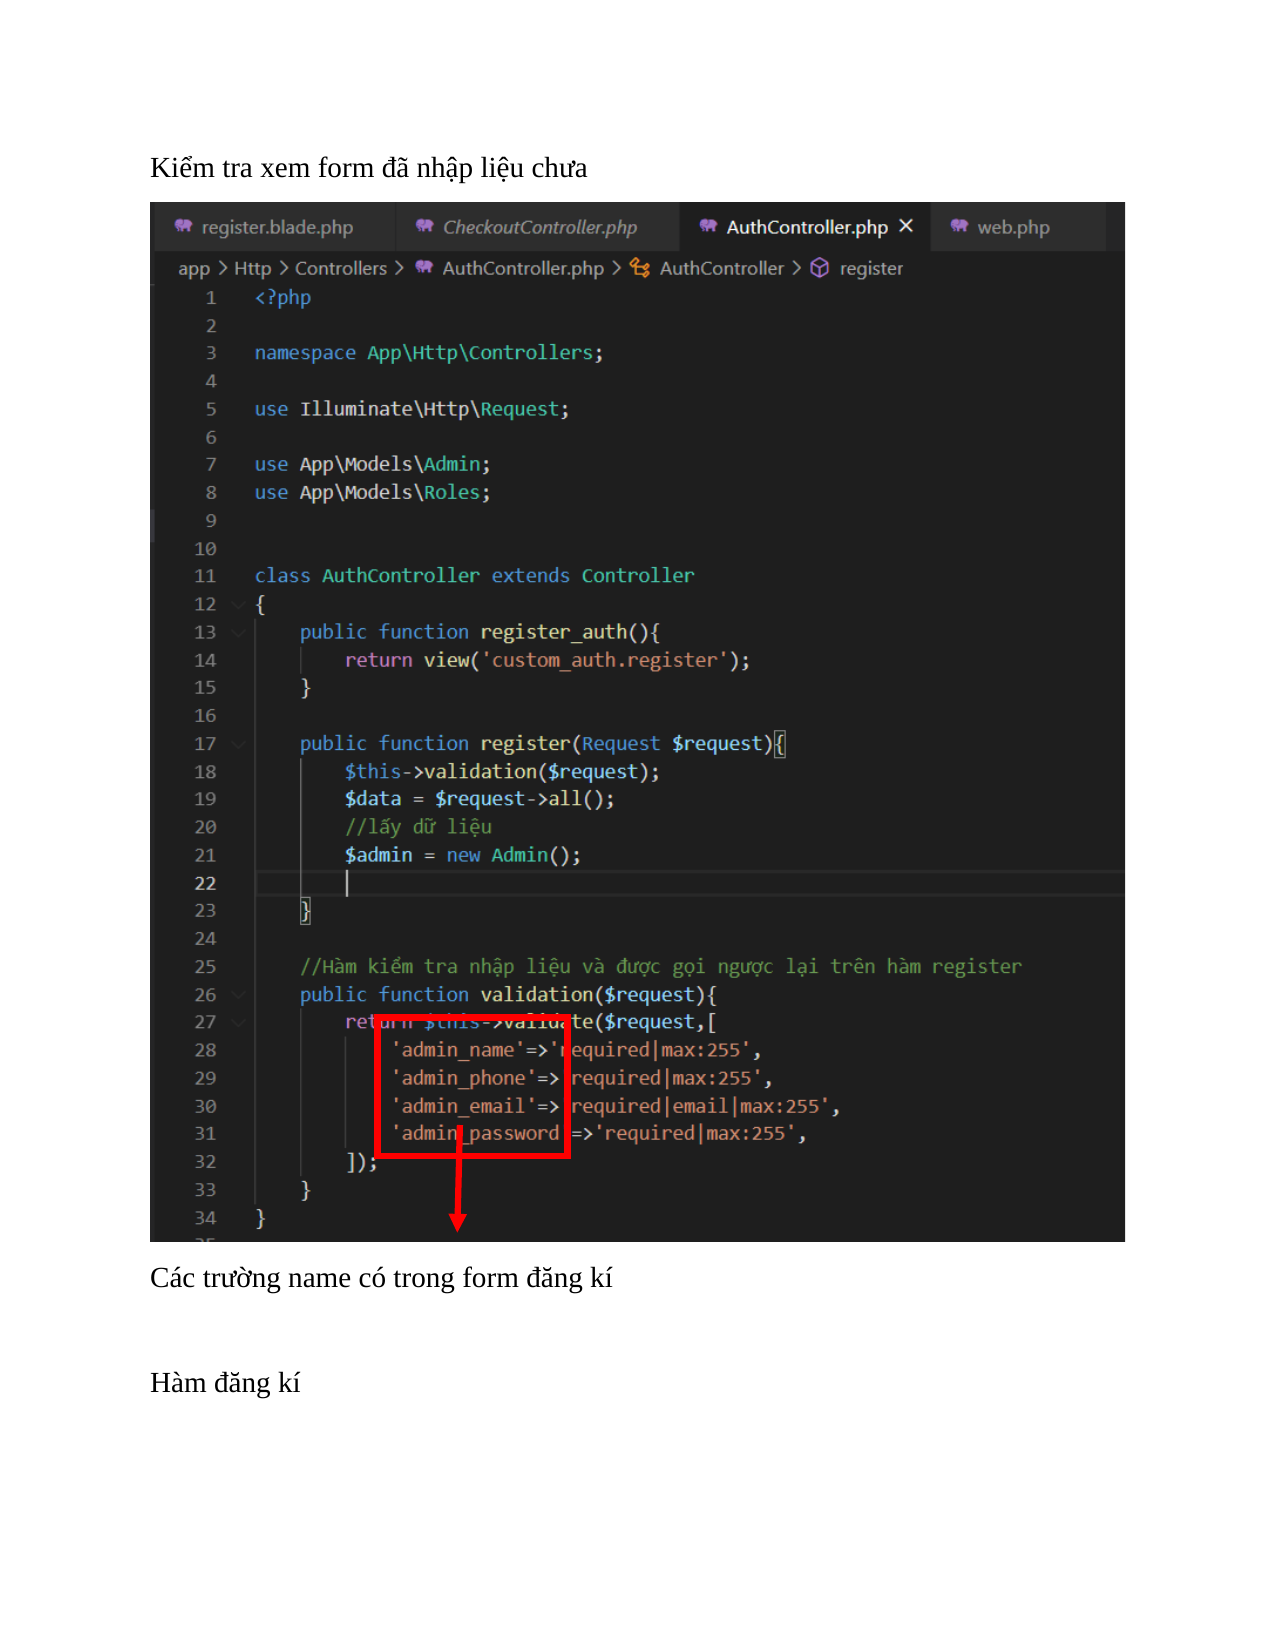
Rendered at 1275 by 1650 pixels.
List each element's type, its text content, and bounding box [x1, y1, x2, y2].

text Các trường name có trong form đăng kí [150, 1260, 1125, 1293]
text Hàm đăng kí [150, 1366, 1125, 1399]
text Kiểm tra xem form đã nhập liệu chưa [150, 150, 1125, 183]
